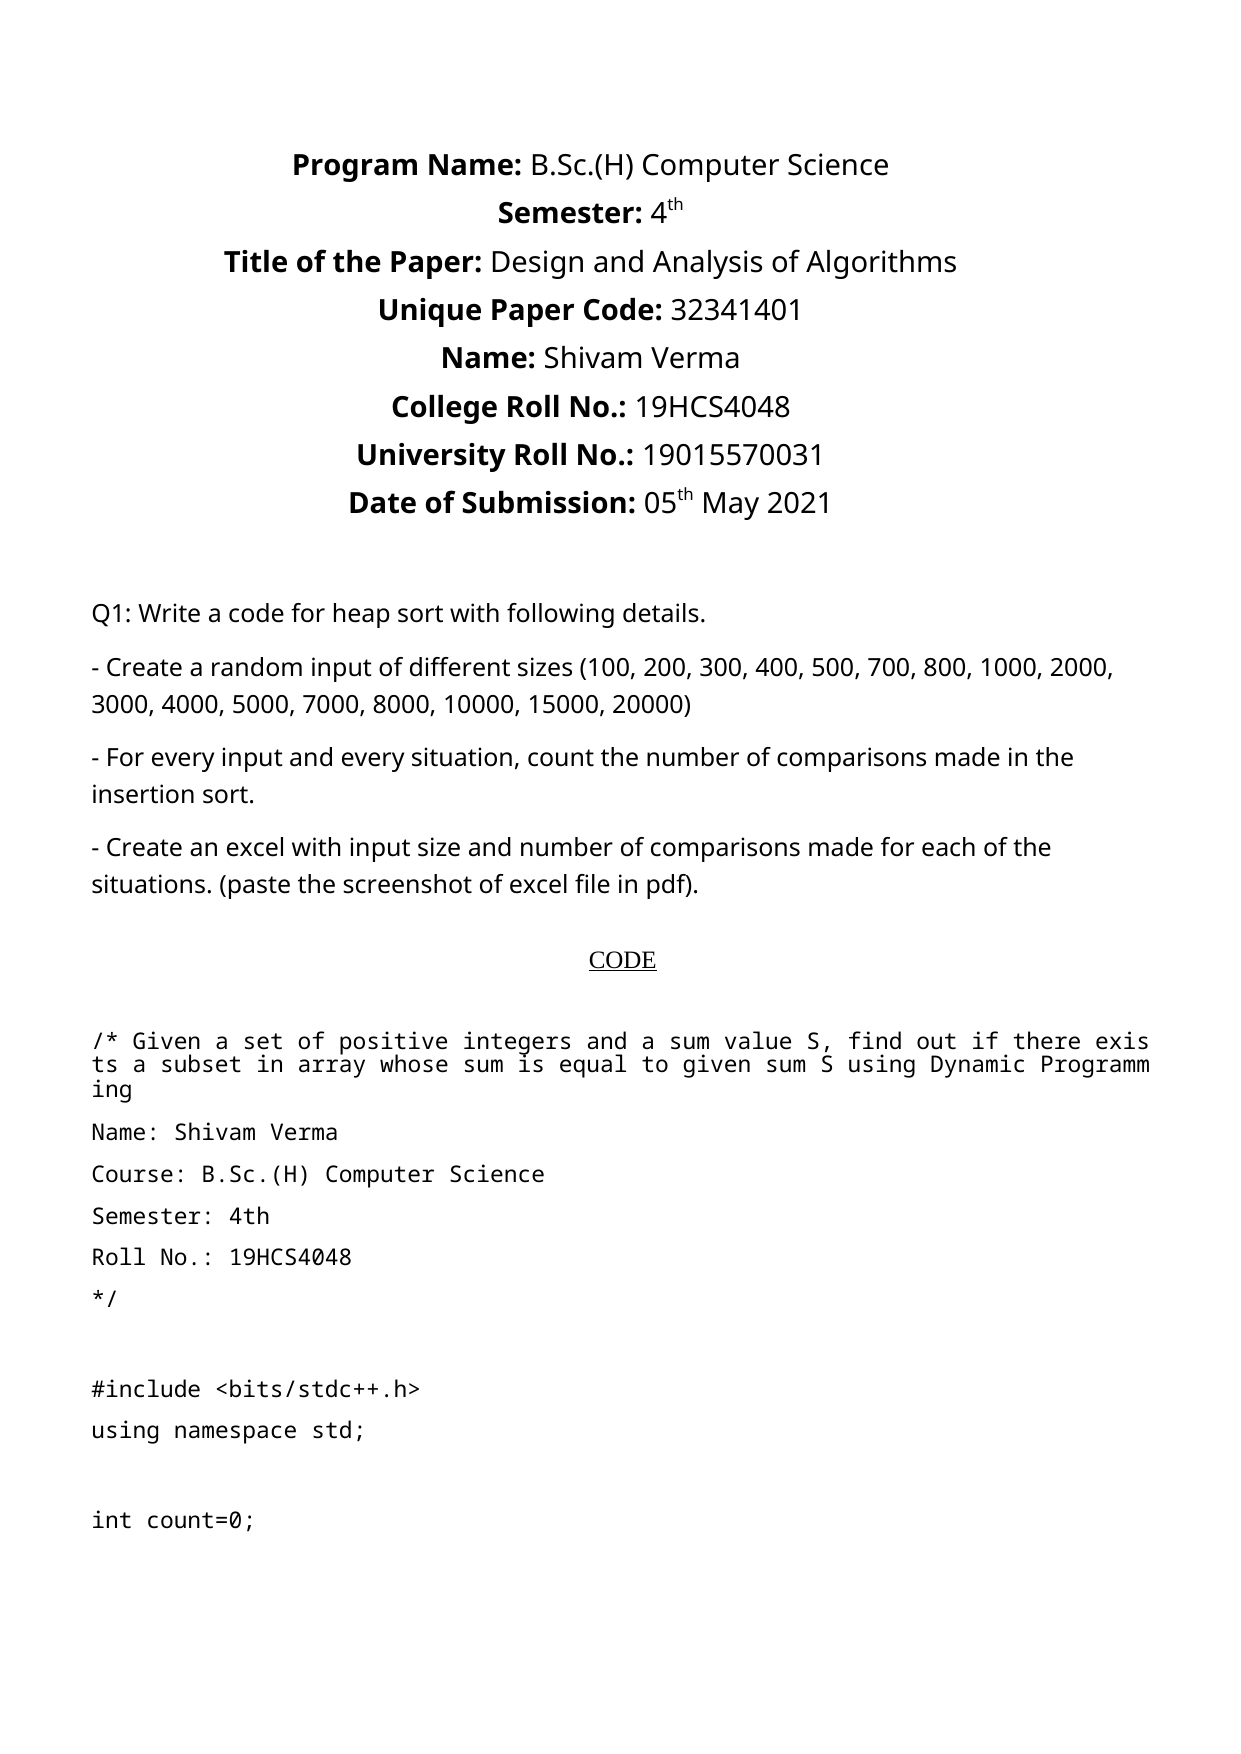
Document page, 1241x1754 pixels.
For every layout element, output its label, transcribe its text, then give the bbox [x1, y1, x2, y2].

text int count=0; [91, 1508, 1154, 1533]
text Date of Submission: 05th May 2021 [91, 488, 1090, 520]
text /* Given a set of positive integers and a sum value S, find out if there exists a subset in array whose sum is equal to given sum S using Dynamic Programming [91, 1029, 1154, 1104]
text Program Name: B.Sc.(H) Computer Science [91, 150, 1090, 182]
text CODE [91, 950, 1154, 973]
text using namespace std; [91, 1419, 1154, 1444]
text University Roll No.: 19015570031 [91, 440, 1090, 472]
text Roll No.: 19HCS4048 [91, 1246, 1154, 1271]
text - Create an excel with input size and number of comparisons made for each of the situations. (paste the screenshot of excel file in pdf). [91, 830, 1154, 931]
text Q1: Write a code for heap sort with following details. [91, 596, 1154, 630]
text - For every input and every situation, count the number of comparisons made in the insertion sort. [91, 740, 1154, 811]
text Unique Paper Code: 32341401 [91, 295, 1090, 327]
text Semester: 4th [91, 198, 1090, 230]
text Title of the Paper: Design and Analysis of Algorithms [91, 247, 1090, 278]
text - Create a random input of different sizes (100, 200, 300, 400, 500, 700, 800, 1000, 2000, 3000, 4000, 5000, 7000, 8000, 10000, 15000, 20000) [91, 649, 1154, 720]
text Name: Shivam Verma [91, 1121, 1154, 1146]
text #include <bits/stdc++.h> [91, 1377, 1154, 1402]
text Name: Shivam Verma [91, 343, 1090, 375]
text */ [91, 1287, 1154, 1312]
text Course: B.Sc.(H) Computer Science [91, 1162, 1154, 1187]
text College Roll No.: 19HCS4048 [91, 392, 1090, 423]
text Semester: 4th [91, 1204, 1154, 1229]
